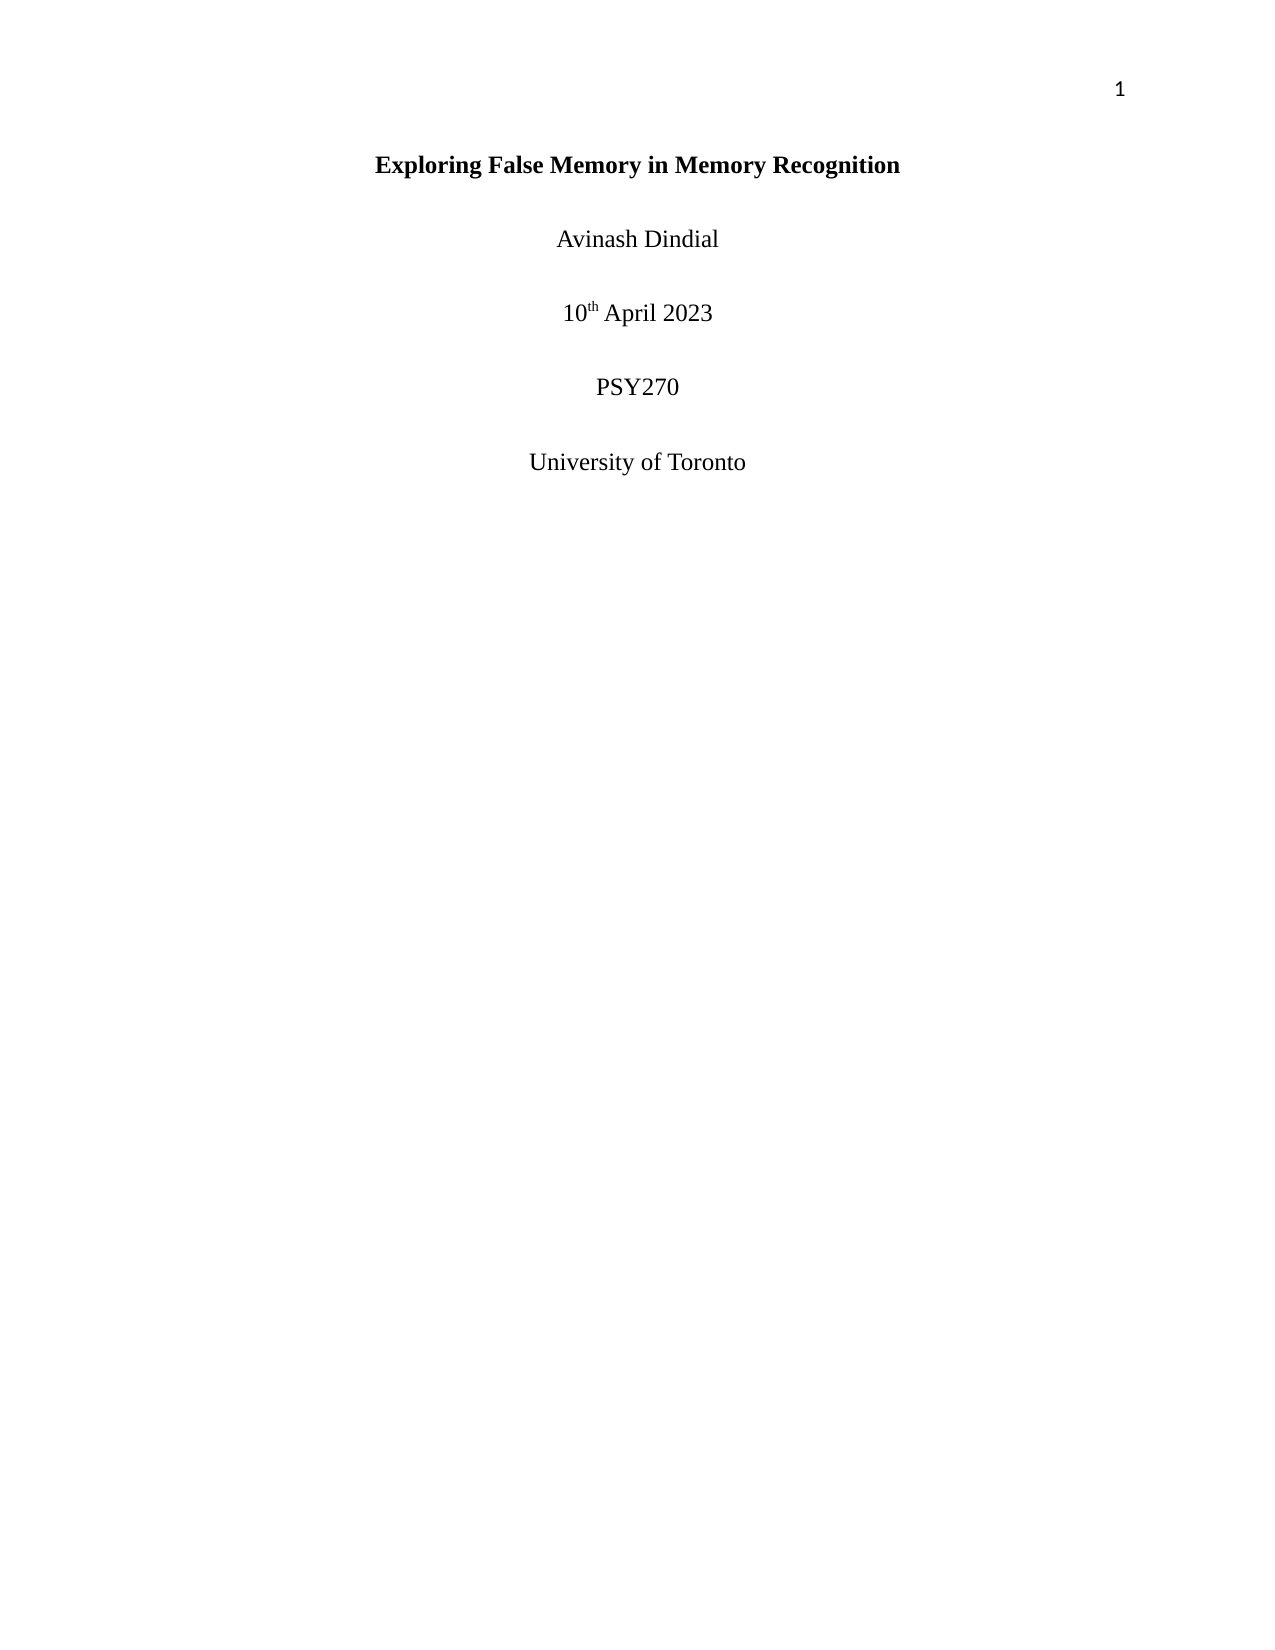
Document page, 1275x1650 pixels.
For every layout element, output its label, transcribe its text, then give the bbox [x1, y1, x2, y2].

text 10th April 2023 [150, 298, 1125, 327]
text Avinash Dindial [150, 224, 1125, 253]
text University of Toronto [150, 447, 1125, 475]
text Exploring False Memory in Memory Recognition [150, 150, 1125, 179]
text PSY270 [150, 372, 1125, 401]
